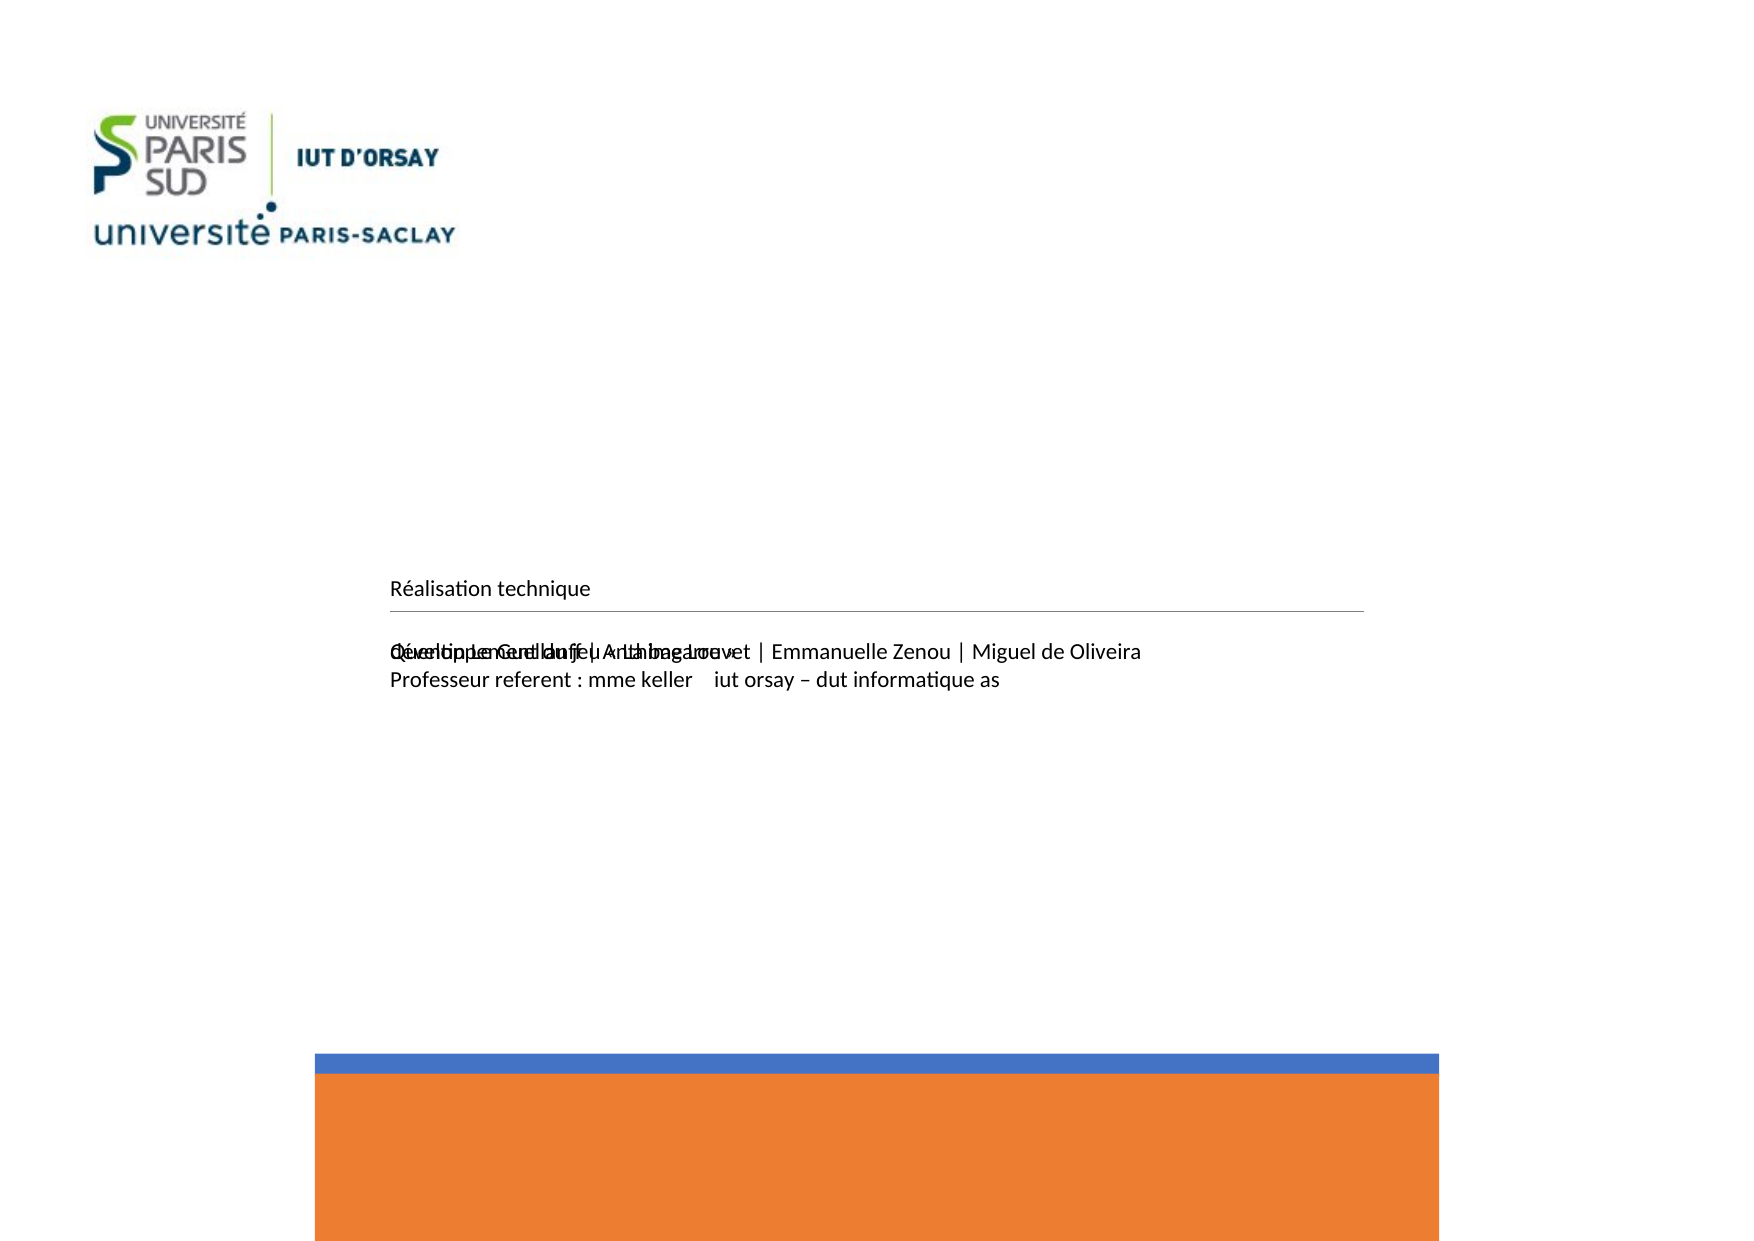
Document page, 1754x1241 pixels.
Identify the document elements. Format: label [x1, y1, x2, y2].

picture [85, 83, 460, 272]
